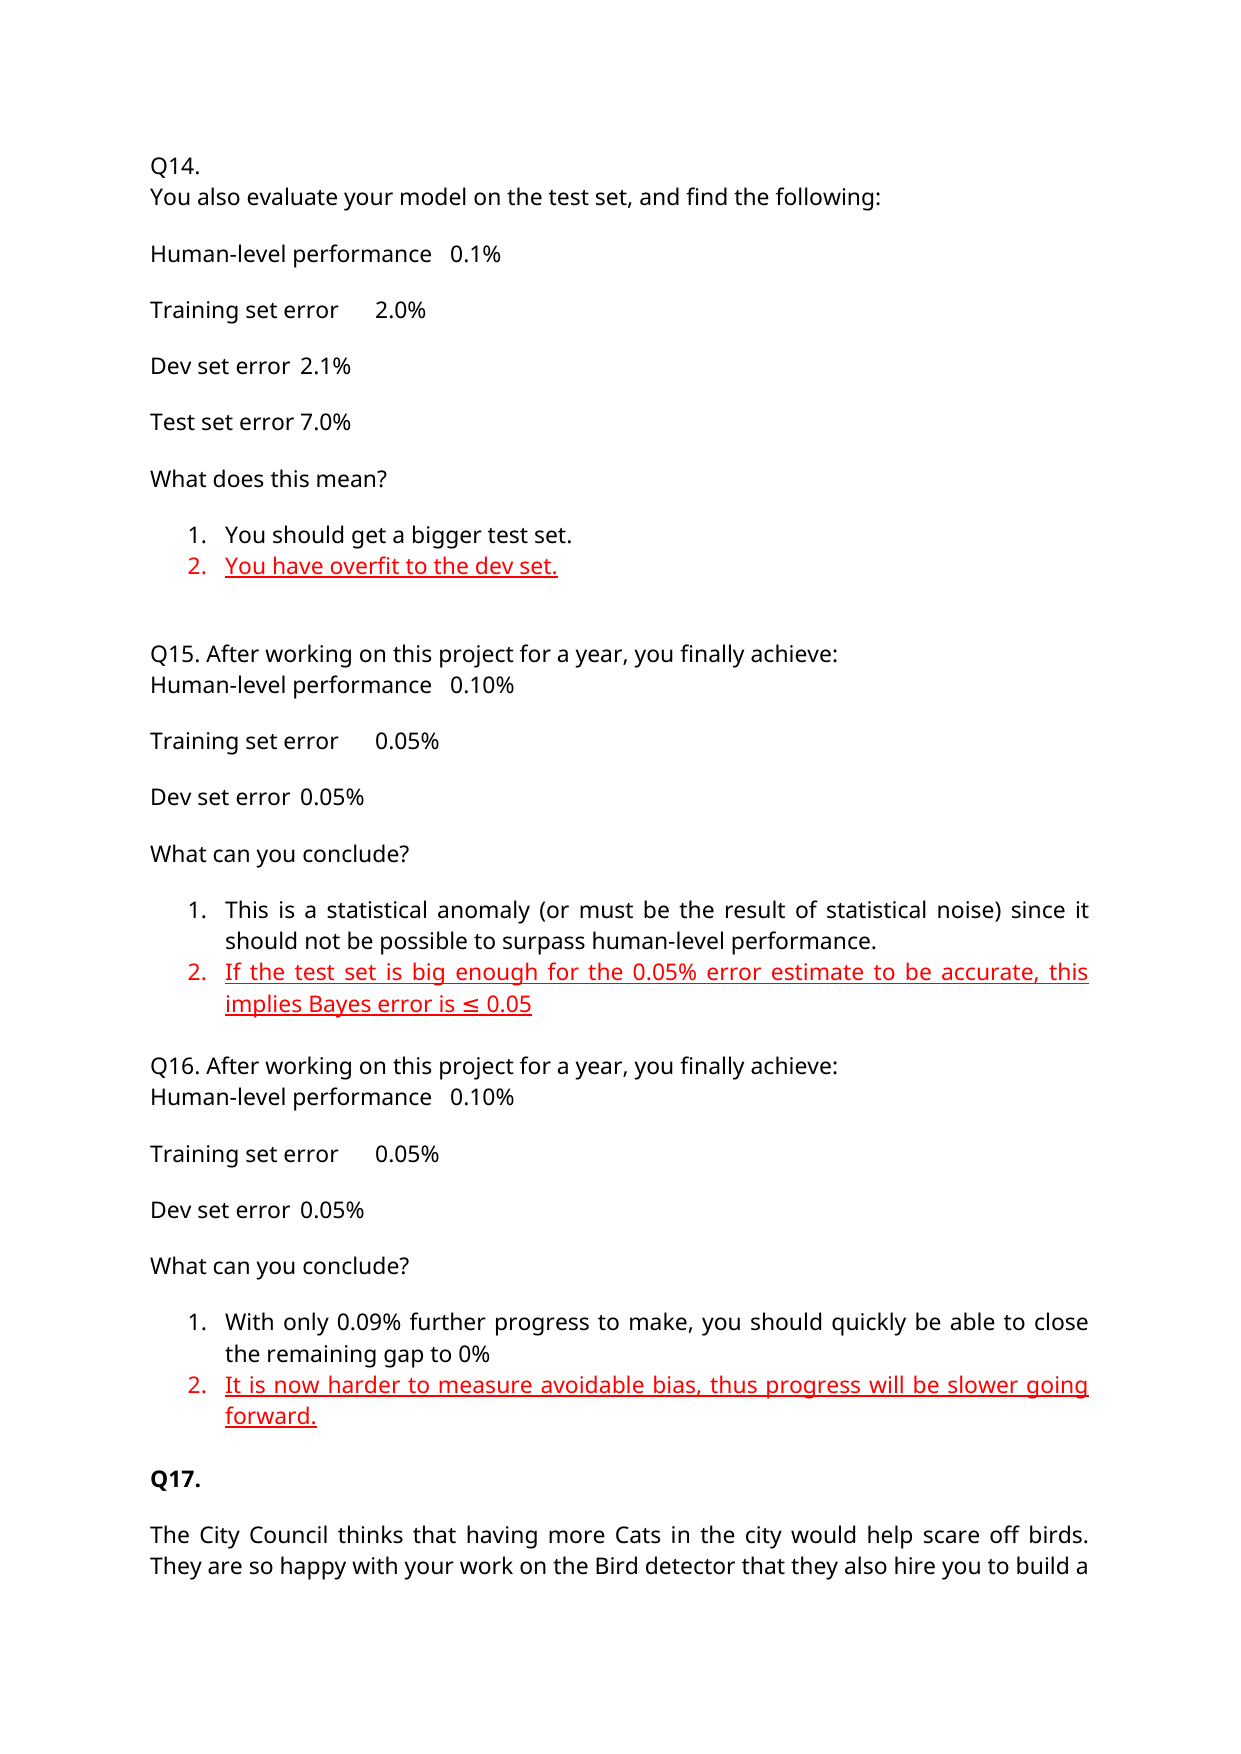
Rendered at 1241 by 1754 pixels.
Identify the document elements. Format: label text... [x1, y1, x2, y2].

text Q14. [150, 150, 1090, 181]
text You also evaluate your model on the test set, and find the following: [150, 181, 1090, 212]
text Human-level performance 0.10% [150, 669, 1090, 700]
list You have overfit to the dev set. [187, 550, 1090, 581]
list With only 0.09% further progress to make, you should quickly be able to close the remaining gap to 0% [187, 1306, 1090, 1369]
text Dev set error 0.05% [150, 1194, 1090, 1225]
text Training set error 0.05% [150, 725, 1090, 756]
text Q16. After working on this project for a year, you finally achieve: [150, 1050, 1090, 1081]
text Training set error 2.0% [150, 294, 1090, 325]
text What can you conclude? [150, 1250, 1090, 1281]
text Test set error 7.0% [150, 406, 1090, 437]
list This is a statistical anomaly (or must be the result of statistical noise) since it should not be possible to surpass human-level performance. [187, 894, 1090, 956]
text Dev set error 2.1% [150, 350, 1090, 381]
text Q17. [150, 1462, 1090, 1494]
list If the test set is big enough for the 0.05% error estimate to be accurate, this implies Bayes error is ≤ 0.05 [187, 956, 1090, 1019]
text Training set error 0.05% [150, 1137, 1090, 1169]
text Human-level performance 0.1% [150, 237, 1090, 269]
text Q15. After working on this project for a year, you finally achieve: [150, 637, 1090, 669]
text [150, 1519, 1090, 1581]
text Human-level performance 0.10% [150, 1081, 1090, 1112]
text What can you conclude? [150, 837, 1090, 869]
text Dev set error 0.05% [150, 781, 1090, 812]
list It is now harder to measure avoidable bias, thus progress will be slower going forward. [187, 1369, 1090, 1431]
text What does this mean? [150, 462, 1090, 494]
list You should get a bigger test set. [187, 519, 1090, 550]
